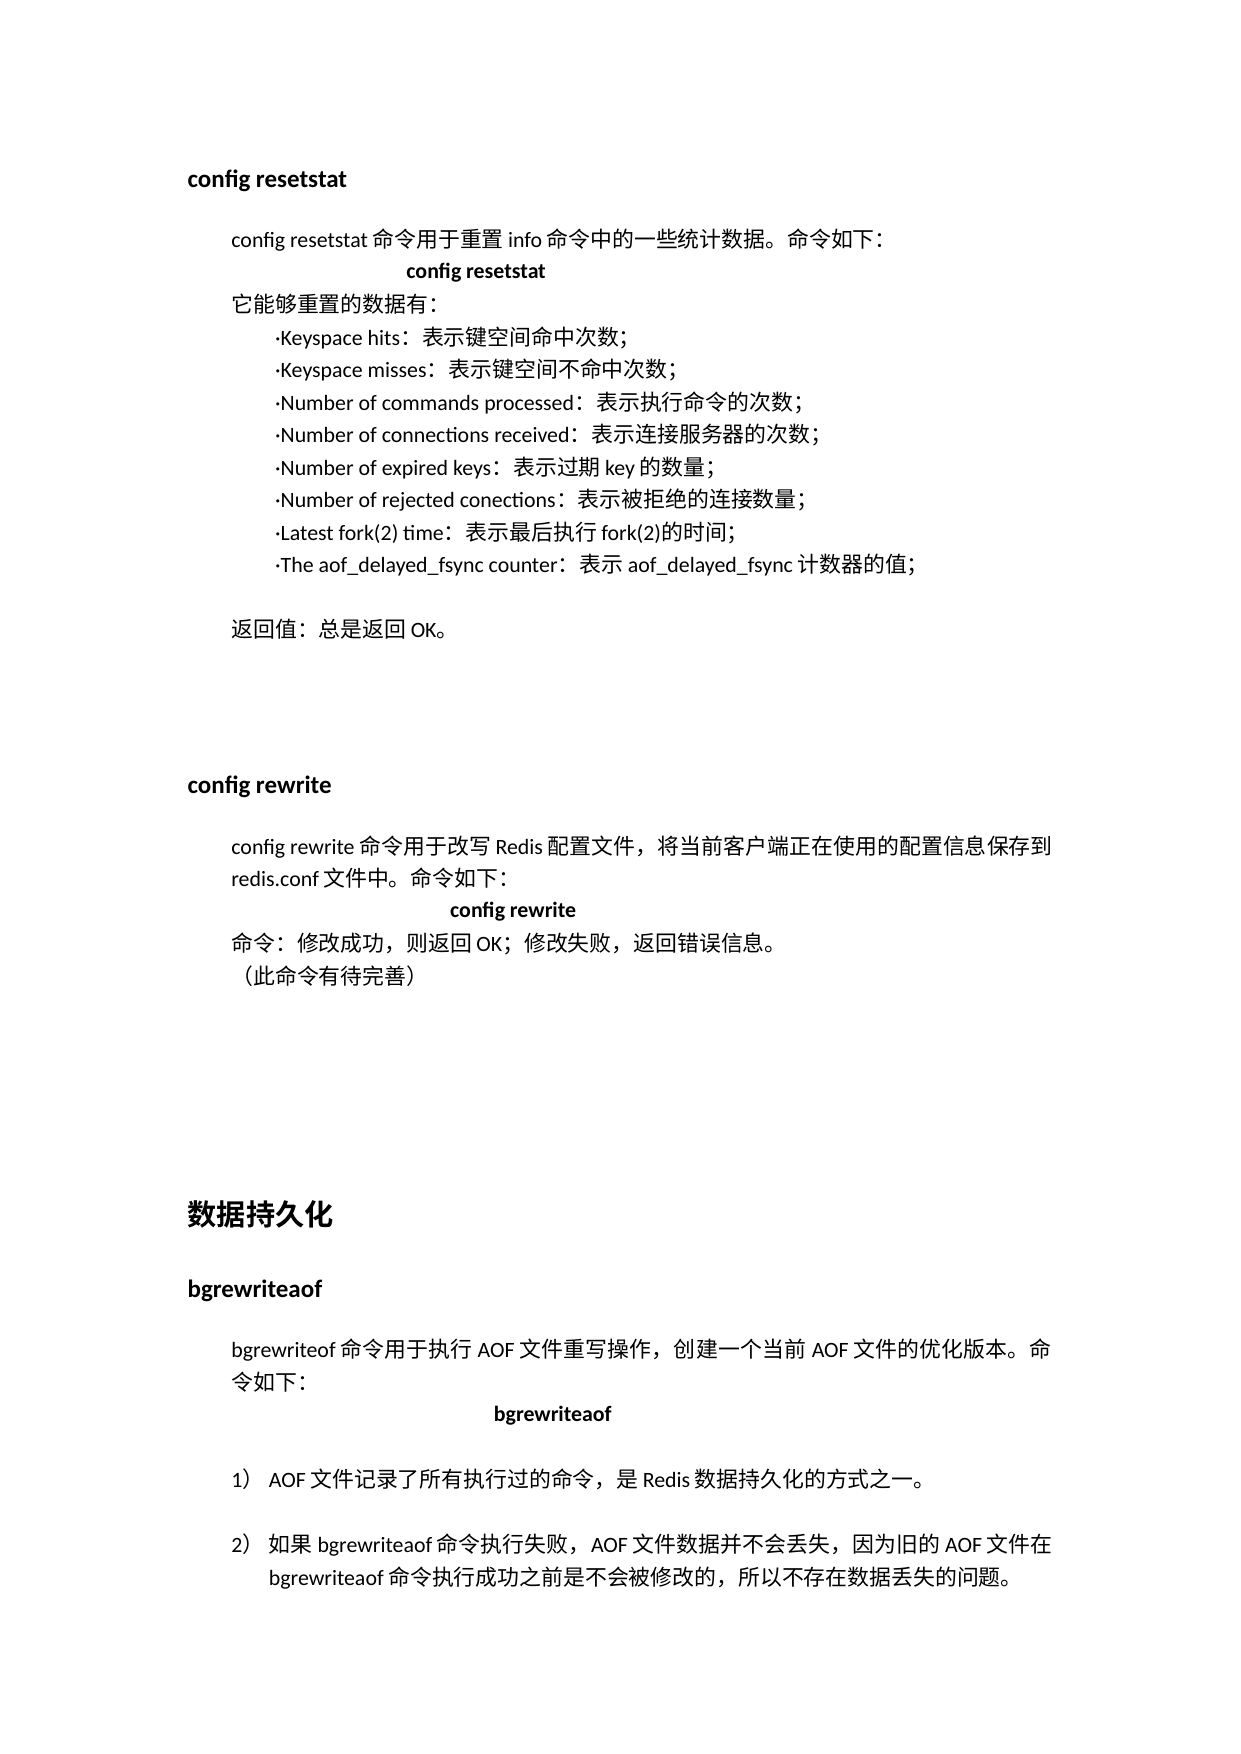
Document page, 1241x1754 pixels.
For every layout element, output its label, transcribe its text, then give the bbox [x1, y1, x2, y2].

text ·Number of rejected conections：表示被拒绝的连接数量； [187, 482, 1053, 514]
text bgrewriteaof [187, 1397, 1053, 1429]
subtitle config rewrite [187, 769, 1053, 801]
text 命令：修改成功，则返回OK；修改失败，返回错误信息。 [231, 926, 1053, 958]
text ·Number of expired keys：表示过期key的数量； [187, 449, 1053, 482]
text ·The aof_delayed_fsync counter：表示aof_delayed_fsync计数器的值； [187, 547, 1053, 579]
text ·Number of connections received：表示连接服务器的次数； [187, 417, 1053, 449]
text 返回值：总是返回OK。 [187, 612, 1053, 644]
text 它能够重置的数据有： [187, 287, 1053, 319]
list AOF文件记录了所有执行过的命令，是Redis数据持久化的方式之一。 [231, 1462, 1053, 1494]
text config rewrite命令用于改写Redis配置文件，将当前客户端正在使用的配置信息保存到redis.conf文件中。命令如下： config rewrite [231, 828, 1053, 926]
text config resetstat [187, 254, 1053, 287]
subtitle bgrewriteaof [187, 1272, 1053, 1305]
subtitle 数据持久化 [187, 1180, 1053, 1245]
text config resetstat命令用于重置info命令中的一些统计数据。命令如下： [187, 222, 1053, 254]
text ·Latest fork(2) time：表示最后执行fork(2)的时间； [187, 514, 1053, 547]
list 如果bgrewriteaof命令执行失败，AOF文件数据并不会丢失，因为旧的AOF文件在bgrewriteaof命令执行成功之前是不会被修改的，所以不存在数据丢失的问题。 [231, 1527, 1053, 1592]
text （此命令有待完善） [231, 958, 1053, 991]
text ·Keyspace hits：表示键空间命中次数； [187, 319, 1053, 352]
text ·Keyspace misses：表示键空间不命中次数； [187, 352, 1053, 384]
text ·Number of commands processed：表示执行命令的次数； [187, 384, 1053, 417]
text bgrewriteof命令用于执行AOF文件重写操作，创建一个当前AOF文件的优化版本。命令如下： [231, 1332, 1053, 1397]
subtitle config resetstat [187, 162, 1053, 194]
